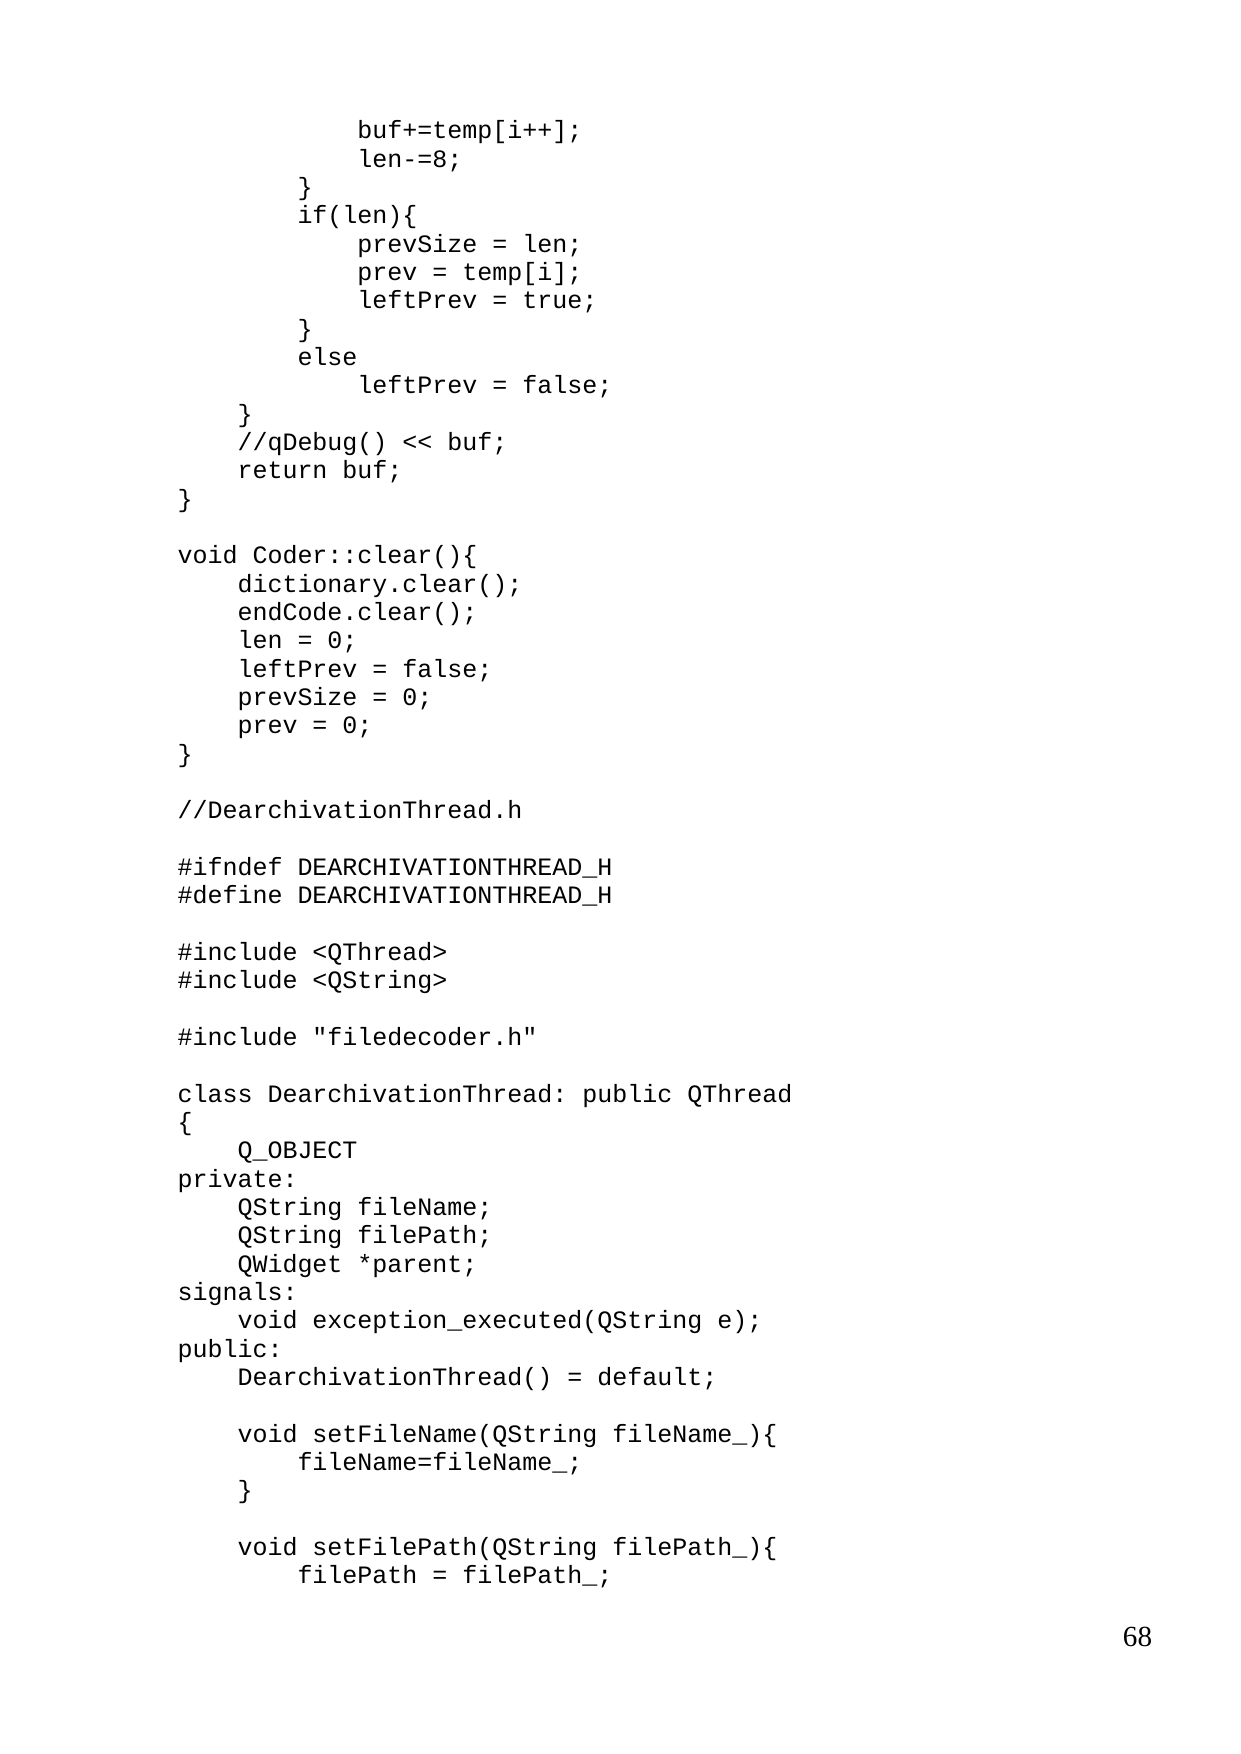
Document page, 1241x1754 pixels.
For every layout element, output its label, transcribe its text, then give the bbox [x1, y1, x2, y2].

text } [177, 741, 1152, 770]
text prev = temp[i]; [177, 260, 1152, 288]
text //qDebug() << buf; [177, 430, 1152, 458]
text class DearchivationThread: public QThread [177, 1081, 1152, 1110]
text void exception_executed(QString e); [177, 1308, 1152, 1336]
text filePath = filePath_; [177, 1563, 1152, 1591]
text leftPrev = true; [177, 288, 1152, 316]
text } [177, 401, 1152, 430]
text } [177, 316, 1152, 345]
text //DearchivationThread.h [177, 798, 1152, 826]
text void setFileName(QString fileName_){ [177, 1421, 1152, 1450]
text leftPrev = false; [177, 373, 1152, 401]
text QWidget *parent; [177, 1251, 1152, 1280]
text QString fileName; [177, 1195, 1152, 1223]
text dictionary.clear(); [177, 571, 1152, 600]
text } [177, 486, 1152, 515]
text #include <QThread> [177, 940, 1152, 968]
text prev = 0; [177, 713, 1152, 741]
text leftPrev = false; [177, 656, 1152, 685]
text return buf; [177, 458, 1152, 486]
text #include <QString> [177, 968, 1152, 996]
text } [177, 175, 1152, 203]
text void setFilePath(QString filePath_){ [177, 1535, 1152, 1563]
text if(len){ [177, 203, 1152, 231]
text buf+=temp[i++]; [177, 118, 1152, 146]
text #include "filedecoder.h" [177, 1025, 1152, 1053]
text len = 0; [177, 628, 1152, 656]
text prevSize = len; [177, 231, 1152, 260]
text len-=8; [177, 146, 1152, 175]
text else [177, 345, 1152, 373]
text public: [177, 1336, 1152, 1365]
text Q_OBJECT [177, 1138, 1152, 1166]
text { [177, 1110, 1152, 1138]
text QString filePath; [177, 1223, 1152, 1251]
text fileName=fileName_; [177, 1450, 1152, 1478]
text endCode.clear(); [177, 600, 1152, 628]
text #define DEARCHIVATIONTHREAD_H [177, 883, 1152, 911]
text private: [177, 1166, 1152, 1195]
text signals: [177, 1280, 1152, 1308]
text #ifndef DEARCHIVATIONTHREAD_H [177, 855, 1152, 883]
text DearchivationThread() = default; [177, 1365, 1152, 1393]
text prevSize = 0; [177, 685, 1152, 713]
text } [177, 1478, 1152, 1506]
text void Coder::clear(){ [177, 543, 1152, 571]
